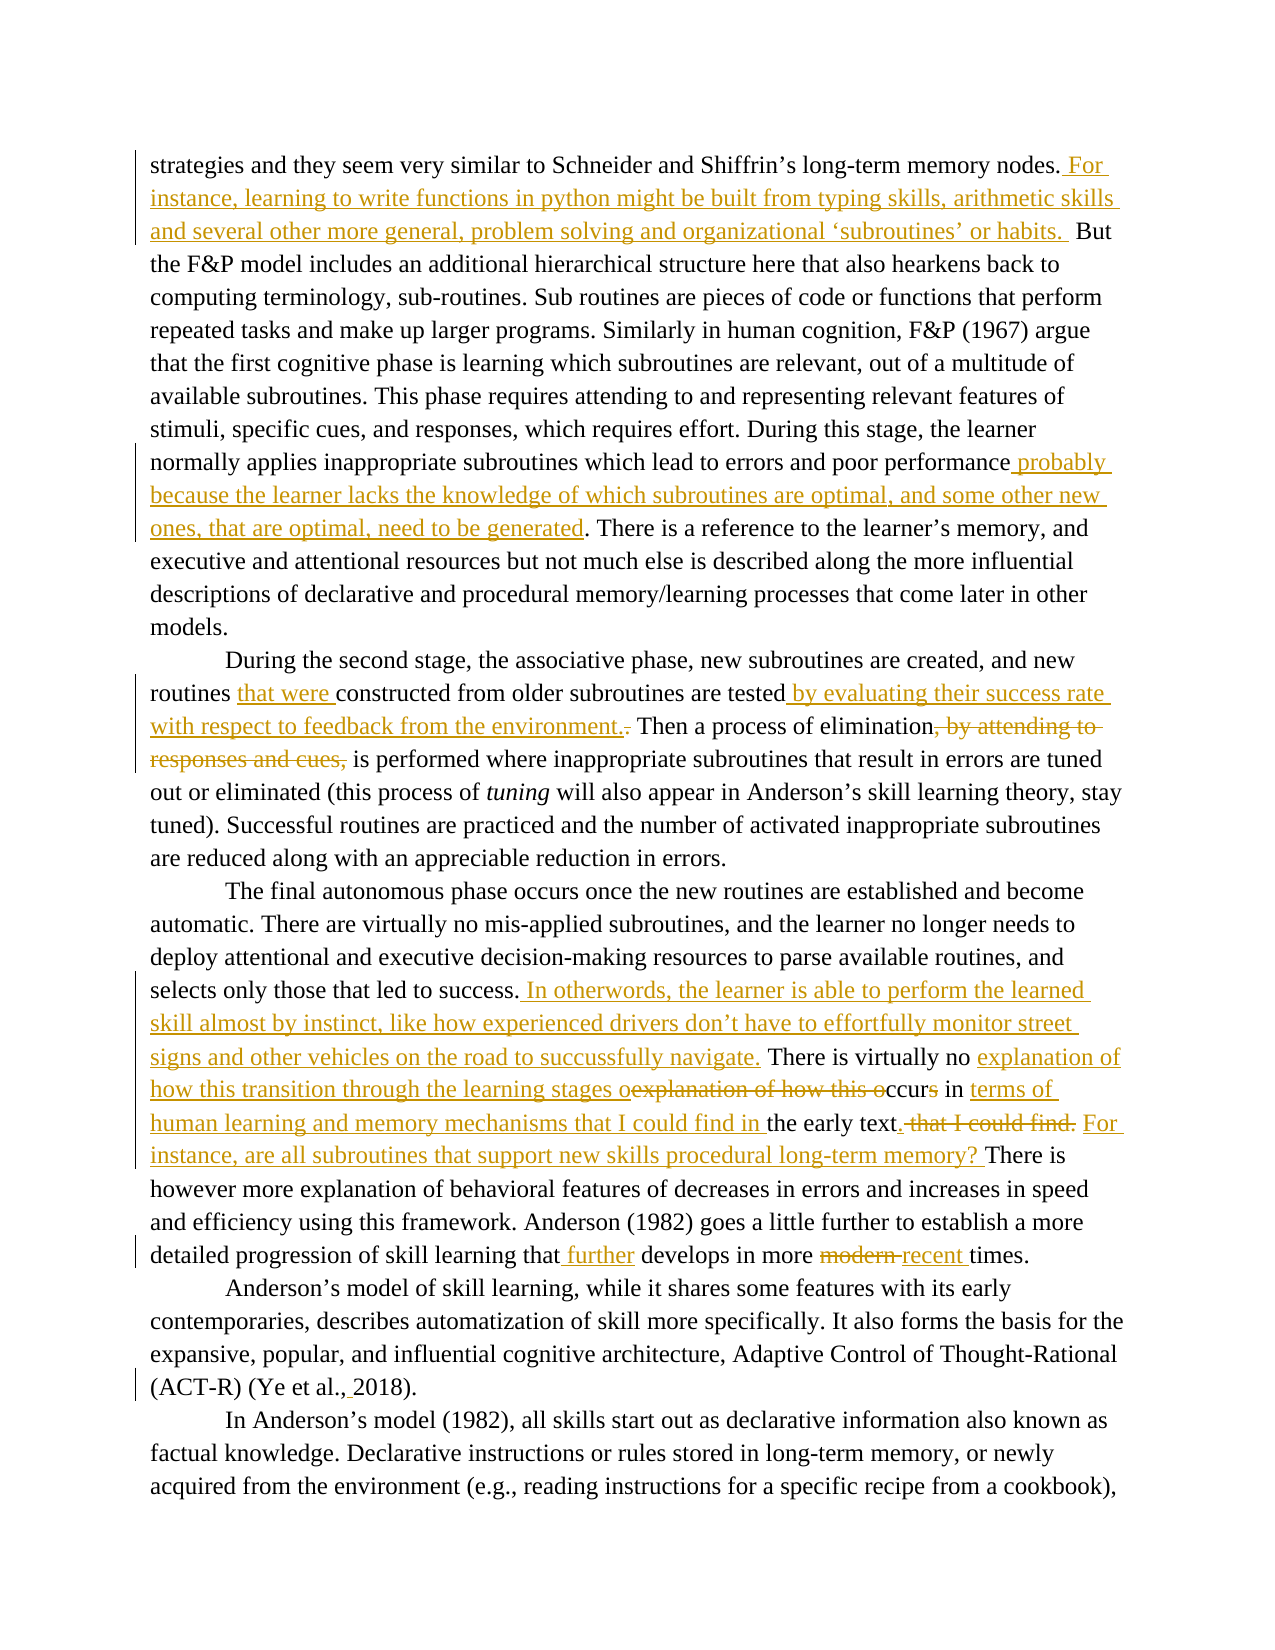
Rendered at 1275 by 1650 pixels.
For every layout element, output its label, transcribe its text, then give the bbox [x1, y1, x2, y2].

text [150, 150, 1125, 641]
text Anderson’s model of skill learning, while it shares some features with its early contemporaries, describes automatization of skill more specifically. It also forms the basis for the expansive, popular, and influential cognitive architecture, Adaptive Control of Thought-Rational (ACT-R) (Ye et al.,2018). [150, 1273, 1125, 1401]
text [150, 1405, 1125, 1499]
text The final autonomous phase occurs once the new routines are established and become automatic. There are virtually no mis-applied subroutines, and the learner no longer needs to deploy attentional and executive decision-making resources to parse available routines, and selects only those that led to success. There is virtually no ccur in the early text There is however more explanation of behavioral features of decreases in errors and increases in speed and efficiency using this framework. Anderson (1982) goes a little further to establish a more detailed progression of skill learning that develops in more times. [150, 876, 1125, 1268]
text During the second stage, the associative phase, new subroutines are created, and new routines constructed from older subroutines are tested Then a process of elimination is performed where inappropriate subroutines that result in errors are tuned out or eliminated (this process of tuning will also appear in Anderson’s skill learning theory, stay tuned). Successful routines are practiced and the number of activated inappropriate subroutines are reduced along with an appreciable reduction in errors. [150, 645, 1125, 872]
